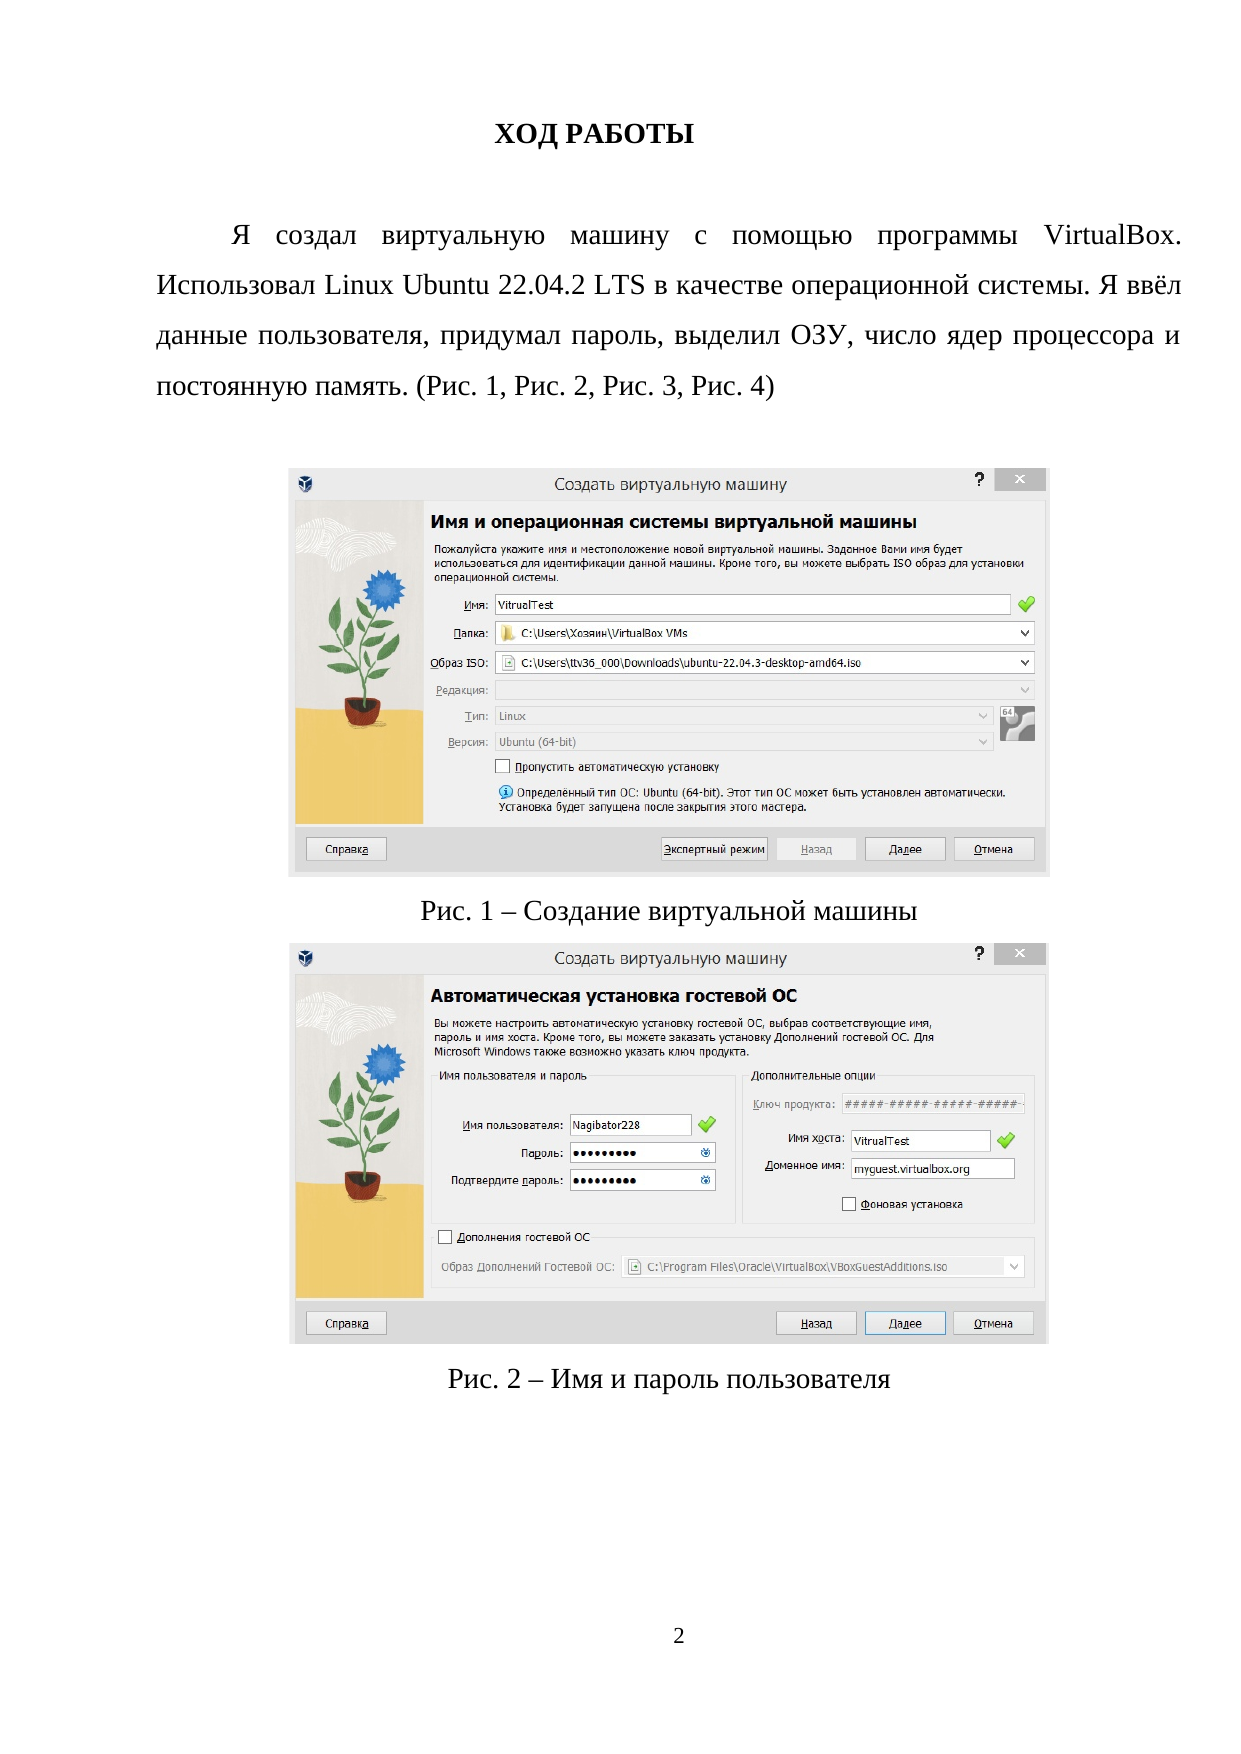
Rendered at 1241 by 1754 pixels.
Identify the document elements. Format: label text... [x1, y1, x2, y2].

text Я создал виртуальную машину с помощью программы VirtualBox. Использовал Linux Ubuntu 22.04.2 LTS в качестве операционной системы. Я ввёл данные пользователя, придумал пароль, выделил ОЗУ, число ядер процессора и постоянную память. (Рис. 1, Рис. 2, Рис. 3, Рис. 4) [156, 217, 1182, 401]
text Рис. 1 – Создание виртуальной машины [156, 893, 1182, 927]
picture [289, 943, 1049, 1344]
subtitle ХОД РАБОТЫ [156, 116, 1032, 149]
text Рис. 2 – Имя и пароль пользователя [156, 1361, 1182, 1394]
picture [288, 468, 1050, 877]
